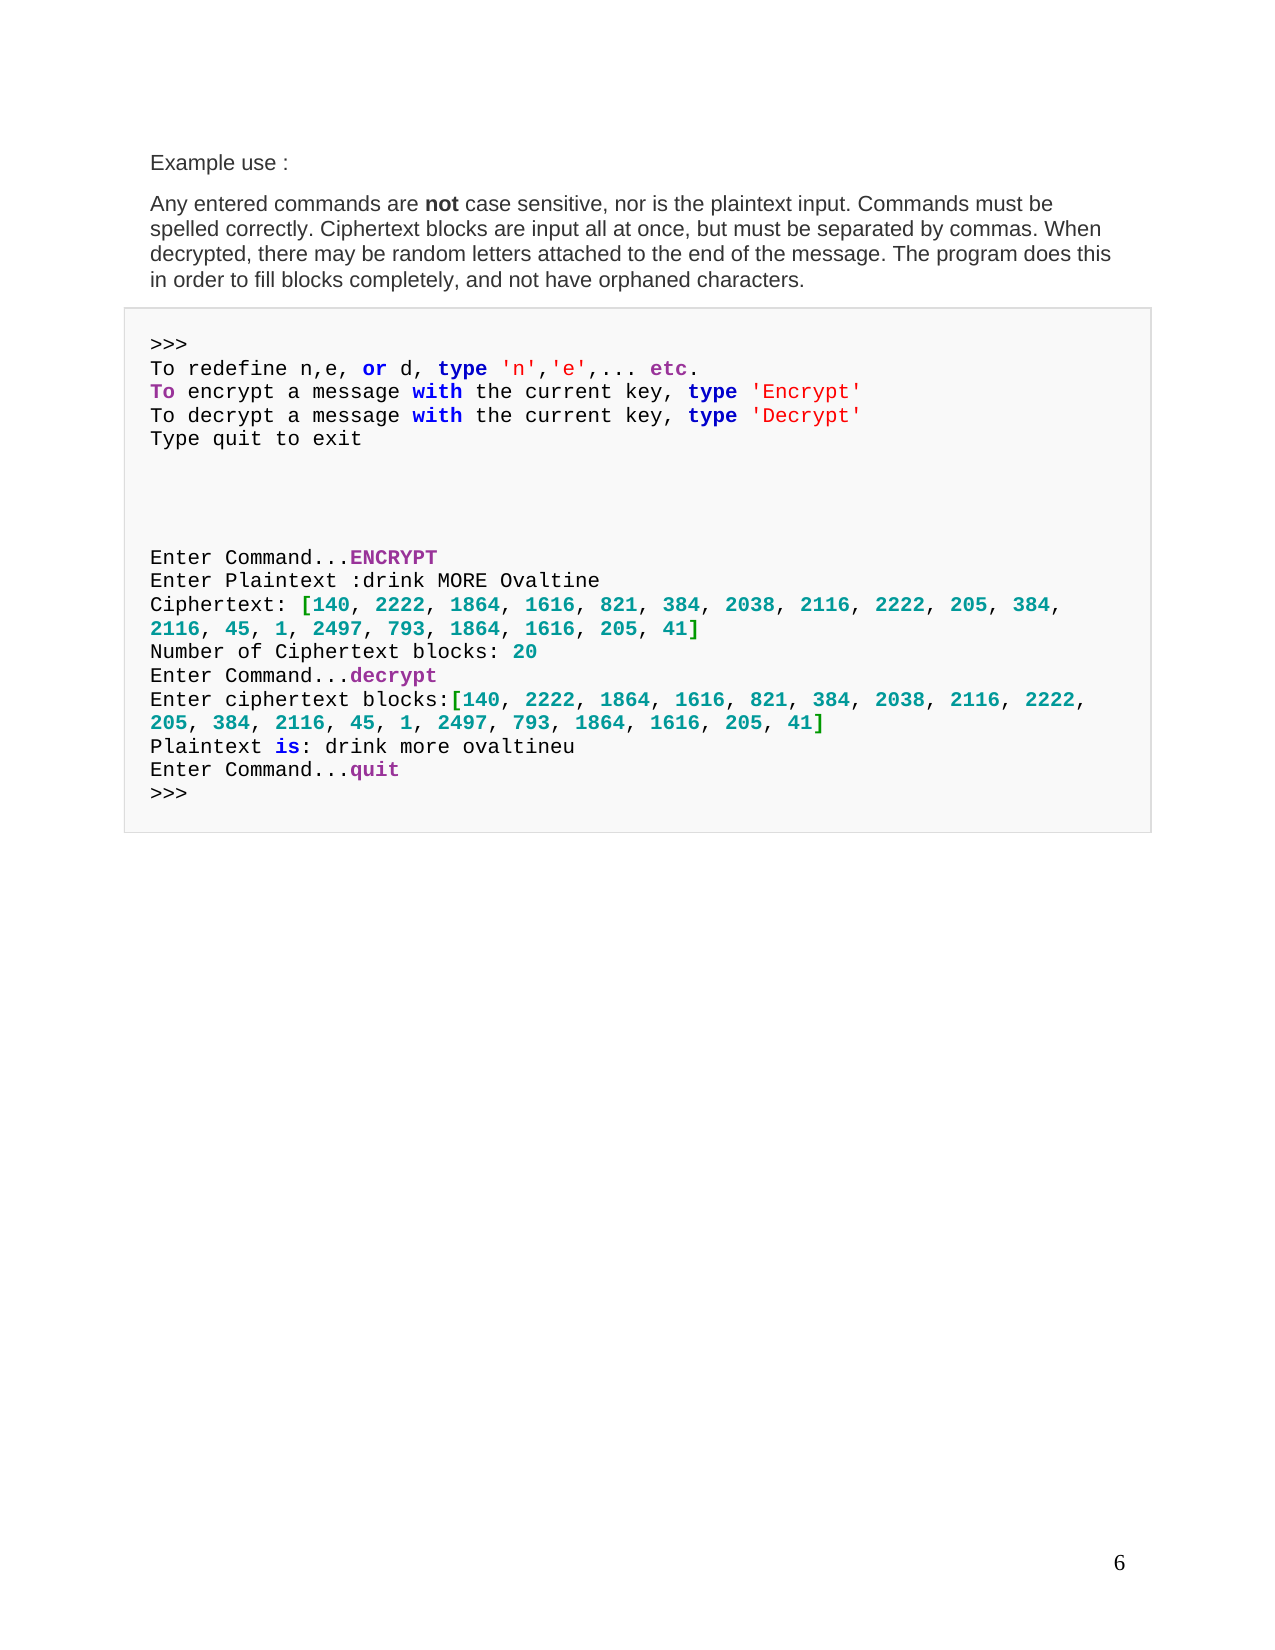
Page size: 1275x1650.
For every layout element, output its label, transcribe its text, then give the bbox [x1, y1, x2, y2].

text Example use : [150, 150, 1125, 175]
text Any entered commands are not case sensitive, nor is the plaintext input. Commands must be spelled correctly. Ciphertext blocks are input all at once, but must be separated by commas. When decrypted, there may be random letters attached to the end of the message. The program does this in order to fill blocks completely, and not have orphaned characters. [150, 191, 1125, 292]
text >>> To redefine n,e, or d, type 'n','e',... etc. To encrypt a message with the current key, type 'Encrypt' To decrypt a message with the current key, type 'Decrypt' Type quit to exit Enter Command...ENCRYPT Enter Plaintext :drink MORE Ovaltine Ciphertext: [140, 2222, 1864, 1616, 821, 384, 2038, 2116, 2222, 205, 384, 2116, 45, 1, 2497, 793, 1864, 1616, 205, 41] Number of Ciphertext blocks: 20 Enter Command...decrypt Enter ciphertext blocks:[140, 2222, 1864, 1616, 821, 384, 2038, 2116, 2222, 205, 384, 2116, 45, 1, 2497, 793, 1864, 1616, 205, 41] Plaintext is: drink more ovaltineu Enter Command...quit >>> [125, 309, 1150, 832]
